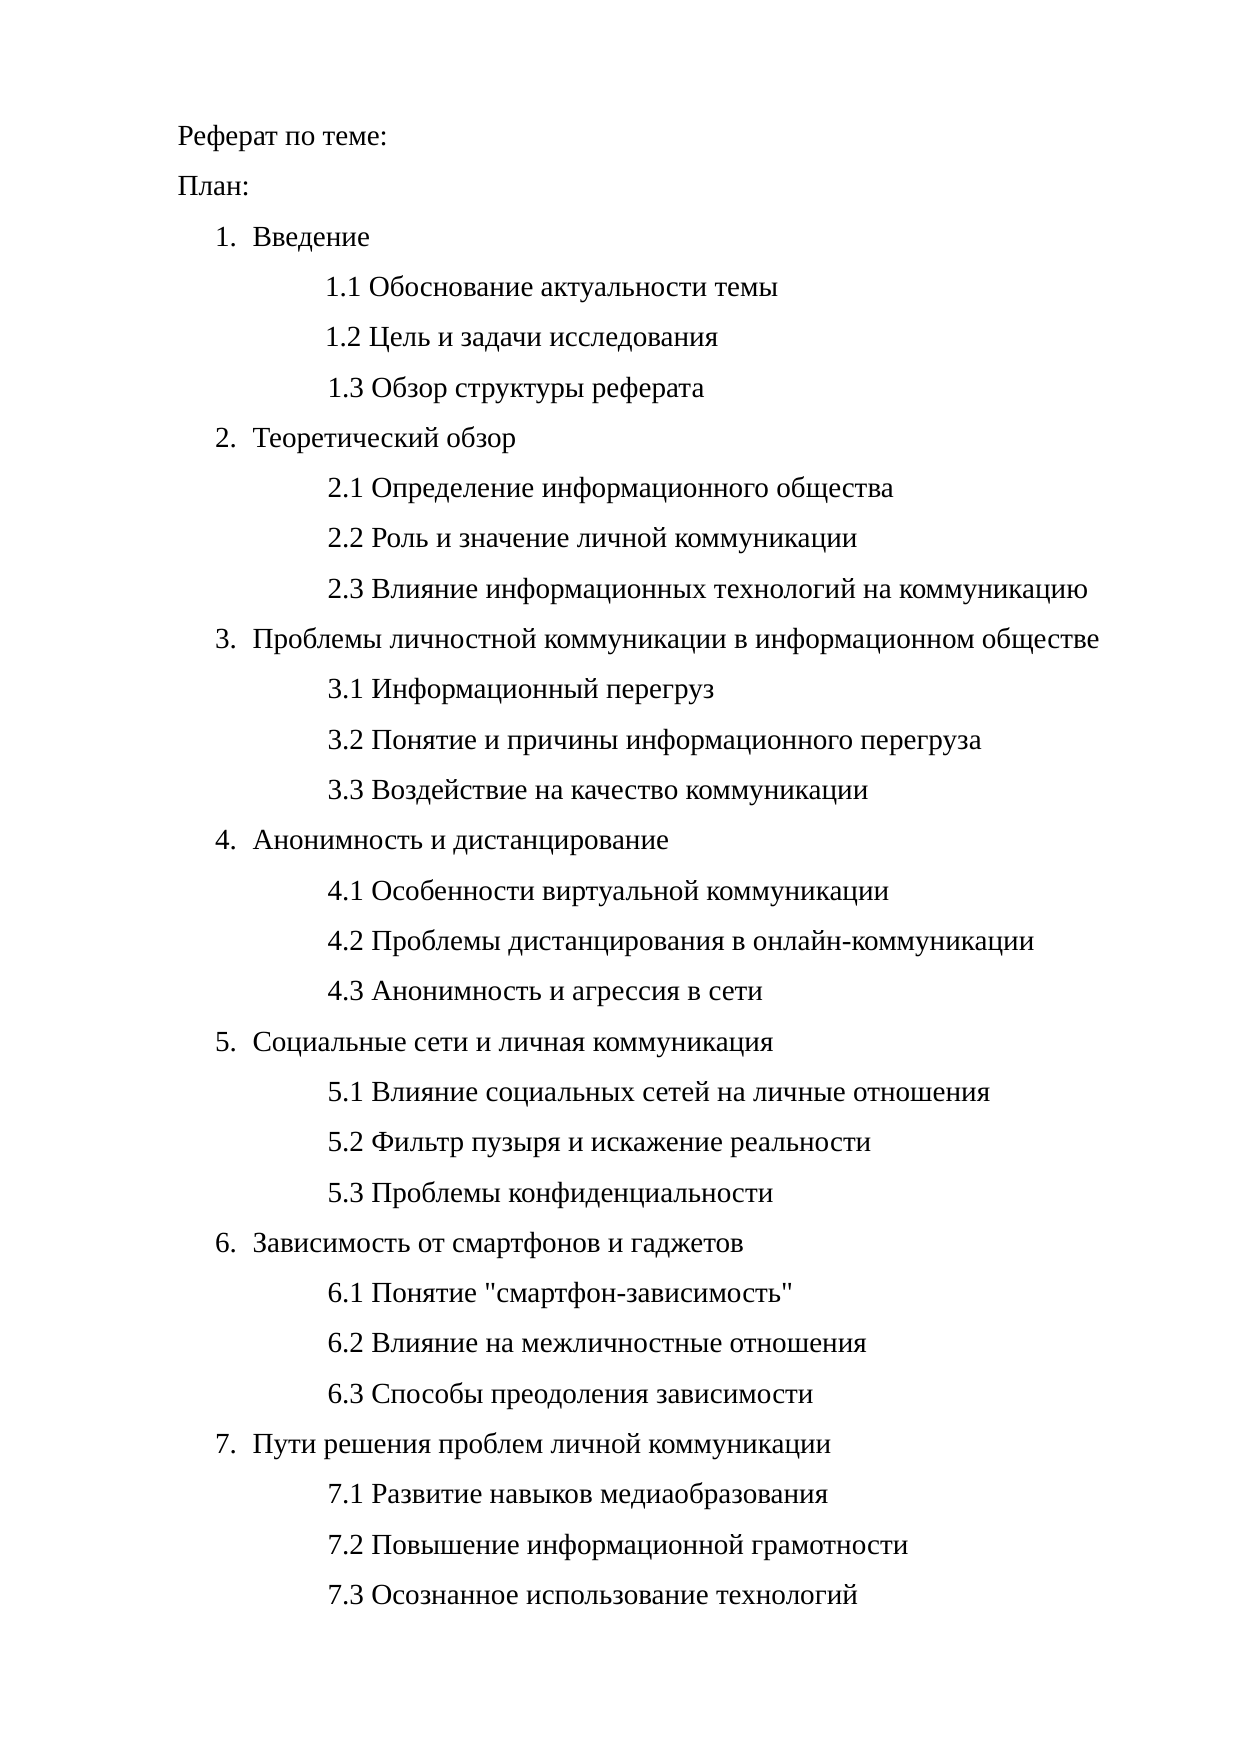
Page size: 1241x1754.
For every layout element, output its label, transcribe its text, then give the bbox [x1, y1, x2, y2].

text 1.2 Цель и задачи исследования [325, 319, 1152, 353]
list Введение [215, 219, 1152, 252]
text 5.2 Фильтр пузыря и искажение реальности [327, 1124, 1152, 1158]
list Пути решения проблем личной коммуникации [215, 1426, 1152, 1460]
list Социальные сети и личная коммуникация [215, 1024, 1152, 1057]
text 5.1 Влияние социальных сетей на личные отношения [327, 1074, 1152, 1108]
text Реферат по теме: [177, 118, 1152, 152]
text 7.3 Осознанное использование технологий [327, 1577, 1152, 1611]
text 3.2 Понятие и причины информационного перегруза [327, 722, 1152, 755]
text 7.1 Развитие навыков медиаобразования [327, 1477, 1152, 1510]
text 2.2 Роль и значение личной коммуникации [327, 521, 1152, 554]
list Зависимость от смартфонов и гаджетов [215, 1225, 1152, 1258]
list Проблемы личностной коммуникации в информационном обществе [215, 621, 1152, 655]
list Теоретический обзор [215, 420, 1152, 453]
text 3.3 Воздействие на качество коммуникации [327, 772, 1152, 806]
text 1.1 Обоснование актуальности темы [251, 269, 1152, 303]
text 3.1 Информационный перегруз [327, 672, 1152, 705]
text 6.2 Влияние на межличностные отношения [327, 1326, 1152, 1359]
text 7.2 Повышение информационной грамотности [327, 1527, 1152, 1560]
text План: [177, 168, 1152, 202]
text 4.2 Проблемы дистанцирования в онлайн-коммуникации [327, 923, 1152, 957]
text 2.1 Определение информационного общества [327, 470, 1152, 504]
text 4.3 Анонимность и агрессия в сети [327, 973, 1152, 1007]
text 2.3 Влияние информационных технологий на коммуникацию [327, 571, 1152, 604]
list Анонимность и дистанцирование [215, 822, 1152, 856]
text 5.3 Проблемы конфиденциальности [327, 1175, 1152, 1208]
text 6.1 Понятие "смартфон-зависимость" [327, 1275, 1152, 1309]
text 4.1 Особенности виртуальной коммуникации [327, 873, 1152, 906]
text 1.3 Обзор структуры реферата [327, 370, 1152, 403]
text 6.3 Способы преодоления зависимости [327, 1376, 1152, 1409]
